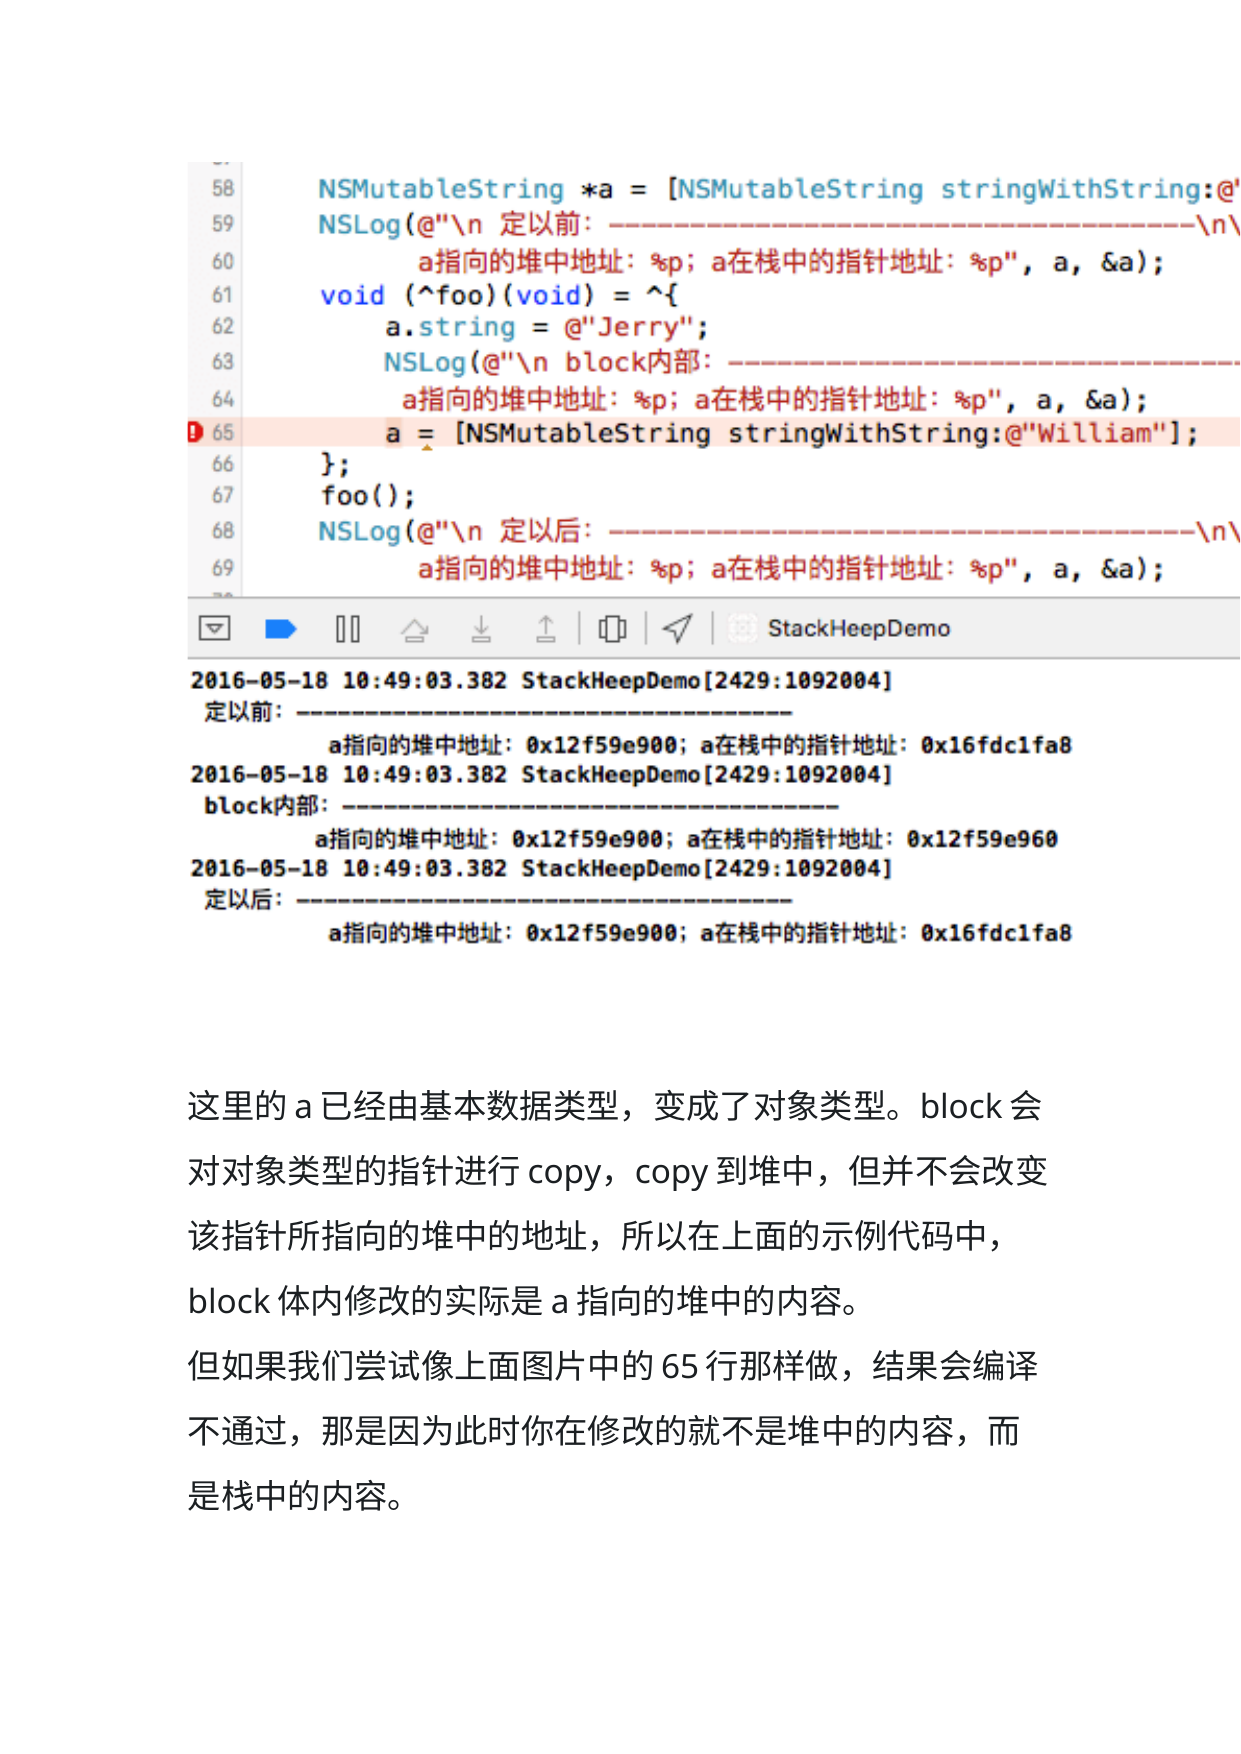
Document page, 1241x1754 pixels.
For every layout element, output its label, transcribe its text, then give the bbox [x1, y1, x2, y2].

text 这里的a已经由基本数据类型，变成了对象类型。block会对对象类型的指针进行copy，copy到堆中，但并不会改变该指针所指向的堆中的地址，所以在上面的示例代码中，block体内修改的实际是a指向的堆中的内容。 [187, 1072, 1053, 1332]
text 但如果我们尝试像上面图片中的65行那样做，结果会编译不通过，那是因为此时你在修改的就不是堆中的内容，而是栈中的内容。 [187, 1332, 1053, 1527]
picture [187, 162, 1241, 1050]
